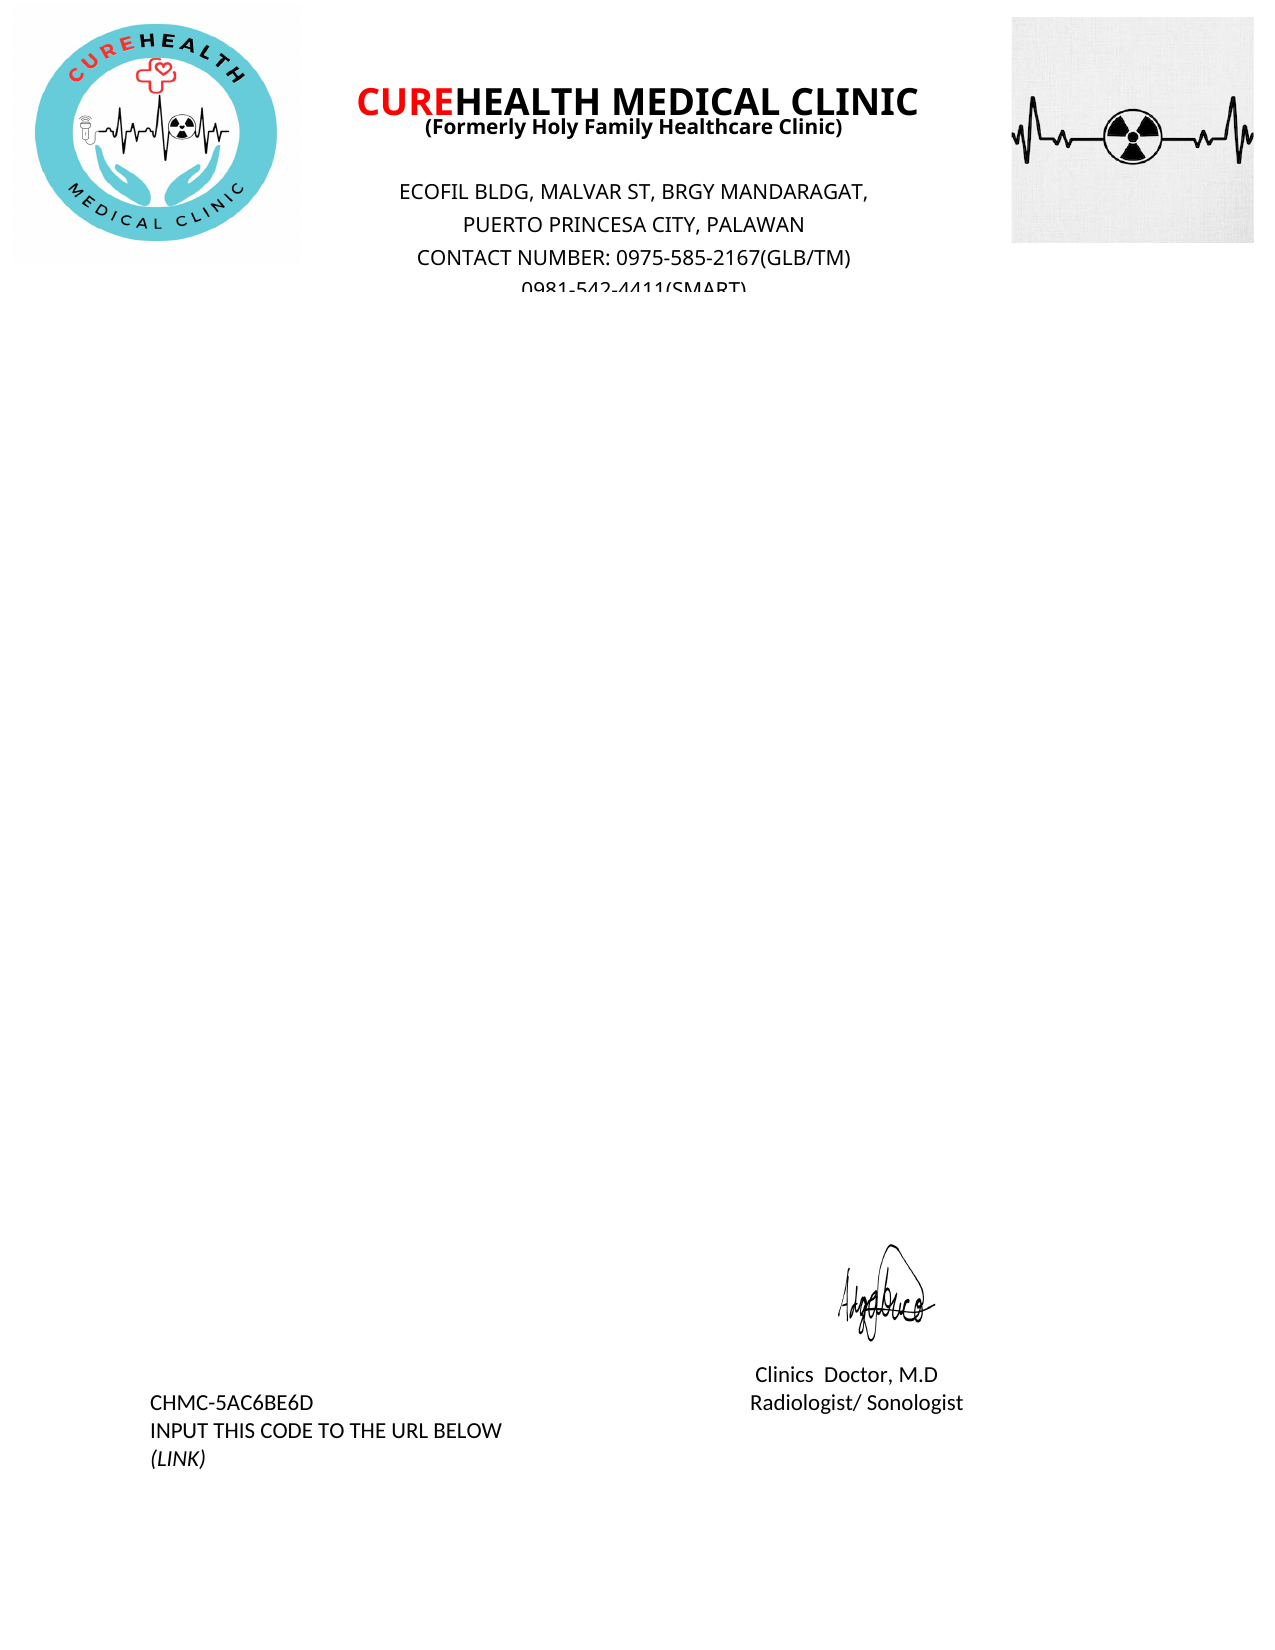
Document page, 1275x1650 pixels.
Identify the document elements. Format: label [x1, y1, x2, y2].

picture [1011, 17, 1254, 243]
picture [12, 3, 303, 263]
picture [820, 1210, 971, 1360]
